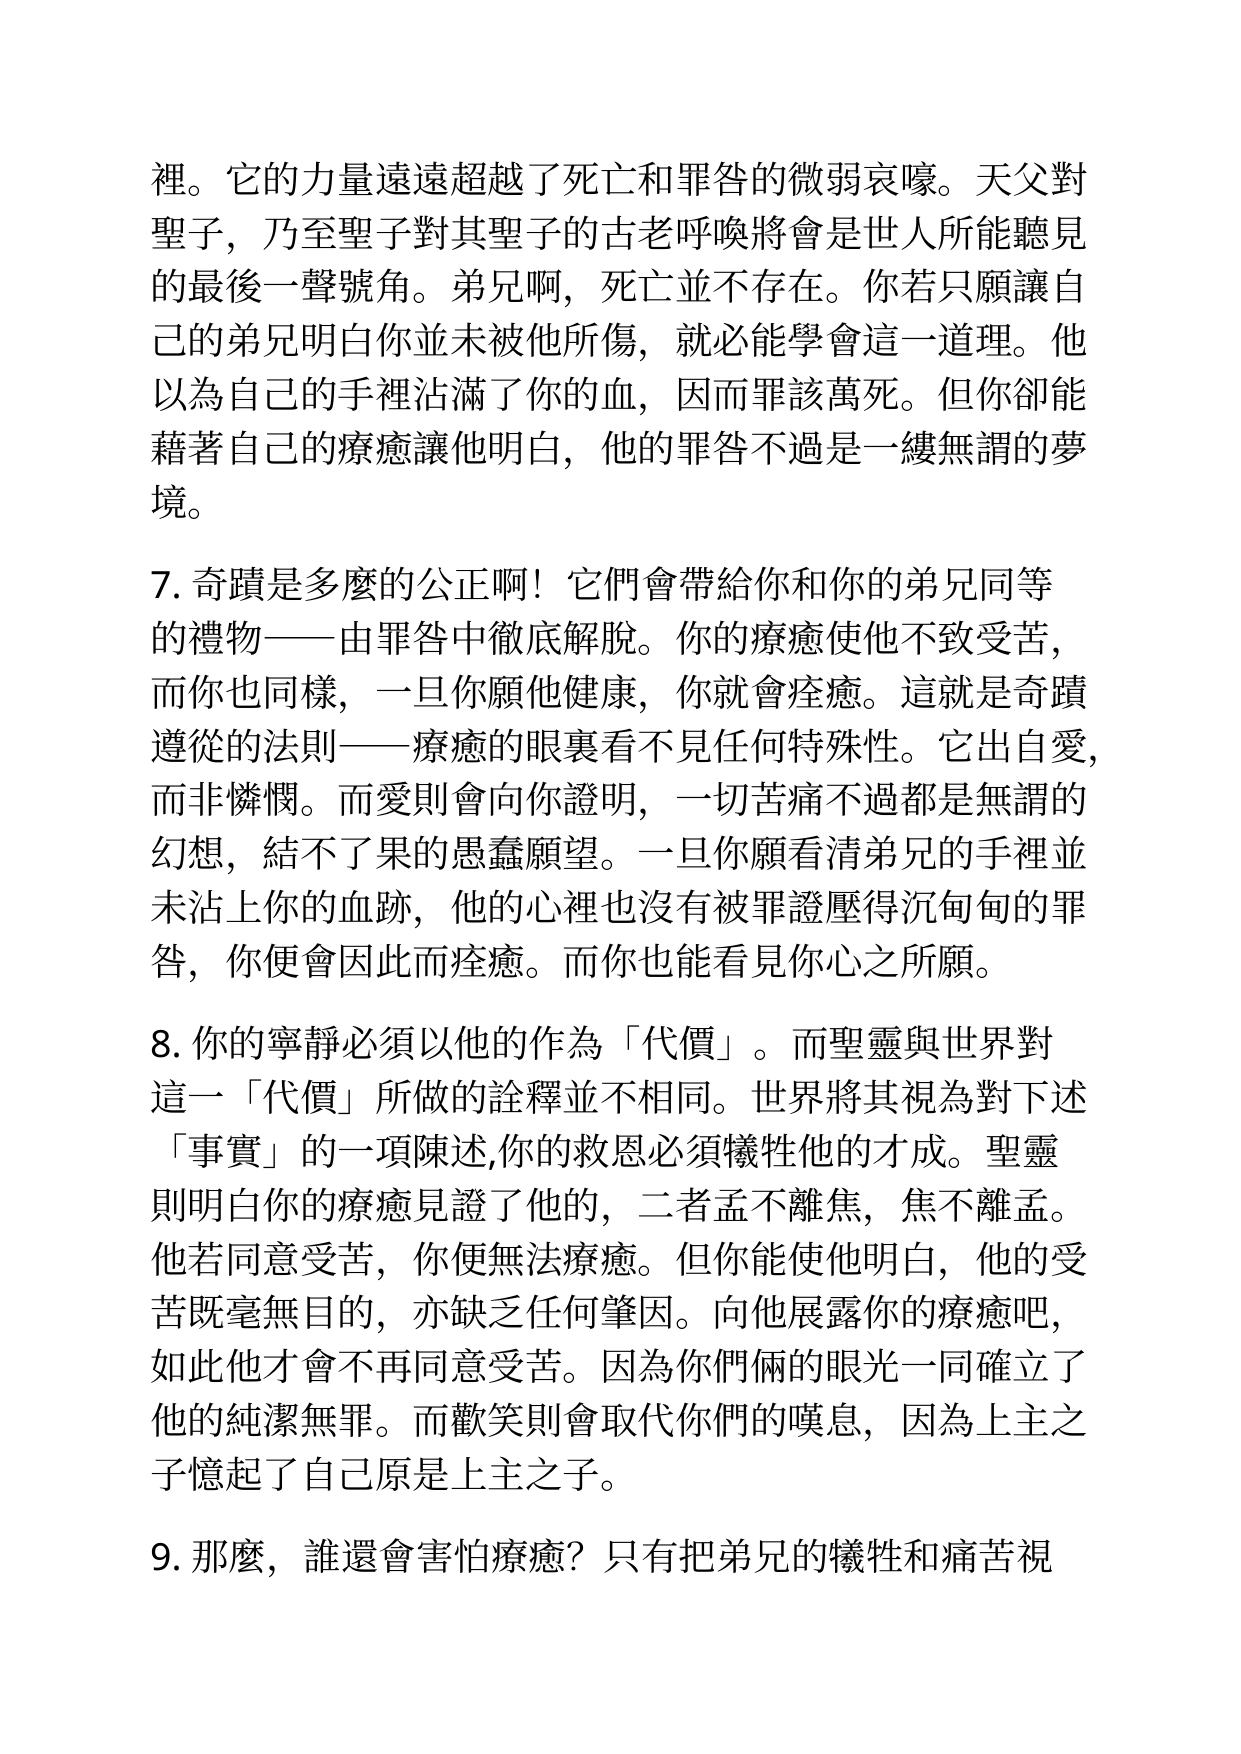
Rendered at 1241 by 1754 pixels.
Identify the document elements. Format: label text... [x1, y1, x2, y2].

text 8. 你的寧靜必須以他的作為「代價」。而聖靈與世界對這一「代價」所做的詮釋並不相同。世界將其視為對下述「事實」的一項陳述,你的救恩必須犧牲他的才成。聖靈則明白你的療癒見證了他的，二者孟不離焦，焦不離孟。他若同意受苦，你便無法療癒。但你能使他明白，他的受苦既毫無目的，亦缺乏任何肇因。向他展露你的療癒吧，如此他才會不再同意受苦。因為你們倆的眼光一同確立了他的純潔無罪。而歡笑則會取代你們的嘆息，因為上主之子憶起了自己原是上主之子。 [150, 871, 1090, 1330]
text 7. 奇蹟是多麼的公正啊！它們會帶給你和你的弟兄同等的禮物——由罪咎中徹底解脫。你的療癒使他不致受苦，而你也同樣，一旦你願他健康，你就會痊癒。這就是奇蹟遵從的法則——療癒的眼裏看不見任何特殊性。它出自愛，而非憐憫。而愛則會向你證明，一切苦痛不過都是無謂的幻想，結不了果的愚蠢願望。一旦你願看清弟兄的手裡並未沾上你的血跡，他的心裡也沒有被罪證壓得沉甸甸的罪咎，你便會因此而痊癒。而你也能看見你心之所願。 [150, 434, 1090, 842]
